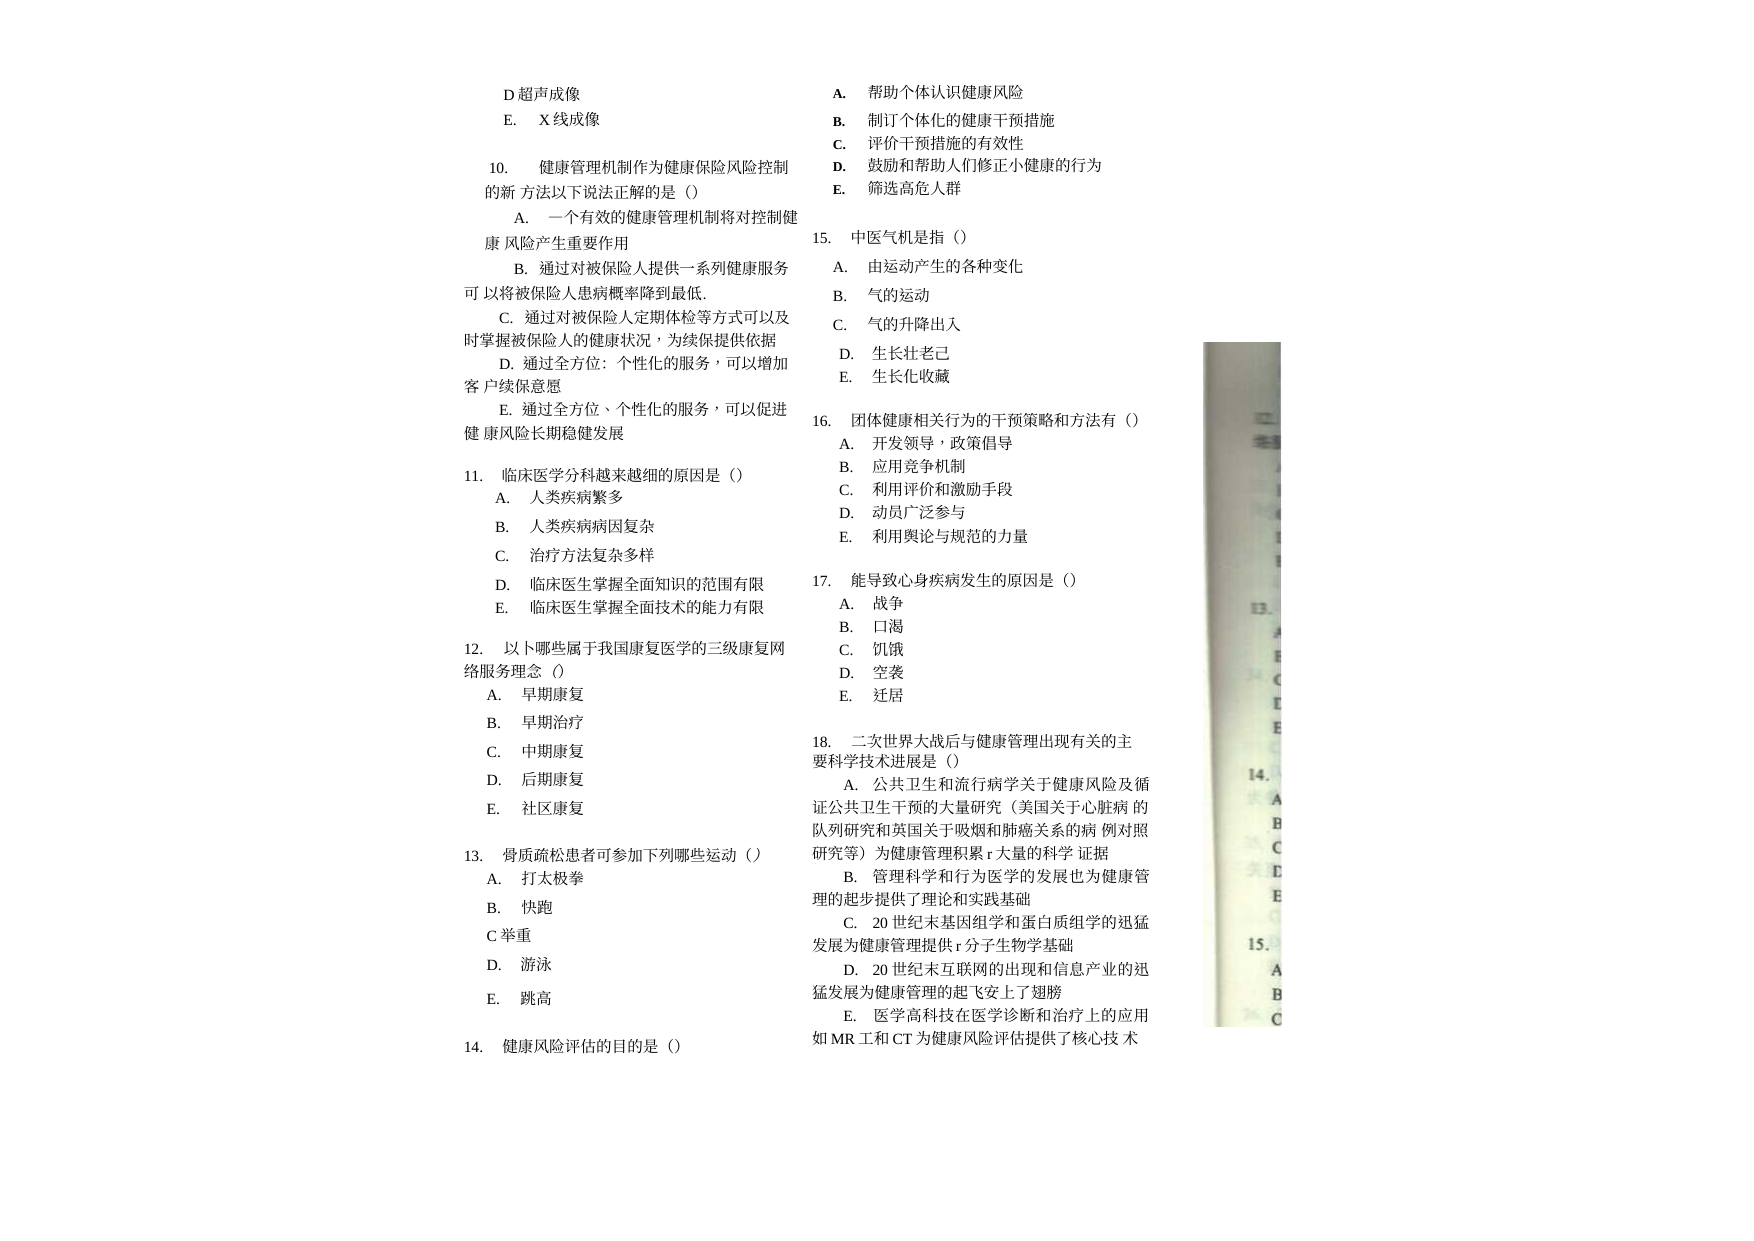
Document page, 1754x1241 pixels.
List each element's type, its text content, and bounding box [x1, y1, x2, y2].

list 治疗方法复杂多样 [463, 543, 801, 566]
list 后期康复 [463, 768, 801, 790]
list 跳高 [463, 986, 801, 1009]
list 制订个体化的健康干预措施 [812, 109, 1150, 131]
list 通过全方位、个性化的服务，可以促进健 康风险长期稳健发展 [463, 397, 801, 444]
list 中期康复 [463, 739, 801, 762]
list 鼓励和帮助人们修正小健康的行为 [812, 154, 1150, 176]
list 公共卫生和流行病学关于健康风险及循 证公共卫生干预的大量研究（美国关于心脏病 的队列研究和英国关于吸烟和肺癌关系的病 例对照研究等）为健康管理积累r大量的科学 证据 [812, 772, 1150, 864]
list 生长壮老己 [812, 341, 1150, 364]
list 战争 [812, 591, 1150, 614]
list 人类疾病繁多 [463, 486, 801, 508]
list 利用舆论与规范的力量 [812, 524, 1150, 547]
list 快跑 [463, 895, 801, 918]
list 社区康复 [463, 796, 801, 819]
list 开发领导，政策倡导 [812, 431, 1150, 454]
list 人类疾病病因复杂 [463, 514, 801, 537]
list X线成像 [463, 105, 801, 131]
list 早期治疗 [463, 711, 801, 733]
list 帮助个体认识健康风险 [812, 80, 1150, 103]
list 利用评价和激励手段 [812, 477, 1150, 501]
list 由运动产生的各种变化 [812, 255, 1150, 277]
list 气的升降出入 [812, 312, 1150, 335]
list —个有效的健康管理机制将对控制健康 风险产生重要作用 [484, 204, 801, 254]
list 通过对被保险人定期体检等方式可以及 时掌握被保险人的健康状况，为续保提供依据 [463, 305, 801, 351]
list 通过全方位：个性化的服务，可以增加客 户续保意愿 [463, 351, 801, 397]
list 骨质疏松患者可参加下列哪些运动（） [463, 843, 801, 866]
list 评价干预措施的有效性 [812, 131, 1150, 154]
list 中医气机是指（） [812, 226, 1150, 248]
list 生长化收藏 [812, 364, 1150, 387]
list 游泳 [463, 953, 801, 975]
list 通过对被保险人提供一系列健康服务可 以将被保险人患病概率降到最低. [463, 254, 801, 305]
list 二次世界大战后与健康管理出现有关的主 要科学技术进展是（） [812, 731, 1150, 772]
list 空袭 [812, 660, 1150, 683]
list 口渴 [812, 614, 1150, 637]
list 能导致心身疾病发生的原因是（） [812, 568, 1150, 591]
list 临床医生掌握全面知识的范围有限 [463, 572, 801, 595]
list 20世纪末互联网的出现和信息产业的迅 猛发展为健康管理的起飞安上了翅膀 [812, 957, 1150, 1003]
list 筛选高危人群 [812, 176, 1150, 199]
list 气的运动 [812, 283, 1150, 306]
list 早期康复 [463, 682, 801, 704]
list 管理科学和行为医学的发展也为健康管 理的起步提供了理论和实践基础 [812, 864, 1150, 910]
list 迁居 [812, 683, 1150, 706]
list 临床医生掌握全面技术的能力有限 [463, 595, 801, 618]
list 临床医学分科越来越细的原因是（） [463, 463, 801, 486]
list 健康管理机制作为健康保险风险控制的新 方法以下说法正解的是（） [484, 153, 801, 204]
list 以卜哪些属于我国康复医学的三级康复网 络服务理念（） [463, 636, 801, 682]
text C举重 [463, 924, 801, 946]
list 团体健康相关行为的干预策略和方法有（） [812, 408, 1150, 431]
list 20世纪末基因组学和蛋白质组学的迅猛 发展为健康管理提供r分子生物学基础 [812, 910, 1150, 957]
picture [1203, 342, 1283, 1027]
list 健康风险评估的目的是（） [463, 1034, 801, 1057]
list 饥饿 [812, 637, 1150, 660]
list 应用竞争机制 [812, 454, 1150, 477]
text D超声成像 [463, 80, 801, 105]
list 医学高科技在医学诊断和治疗上的应用 如MR工和CT为健康风险评估提供了核心技 术 [812, 1003, 1150, 1049]
list 打太极拳 [463, 866, 801, 889]
list 动员广泛参与 [812, 501, 1150, 524]
